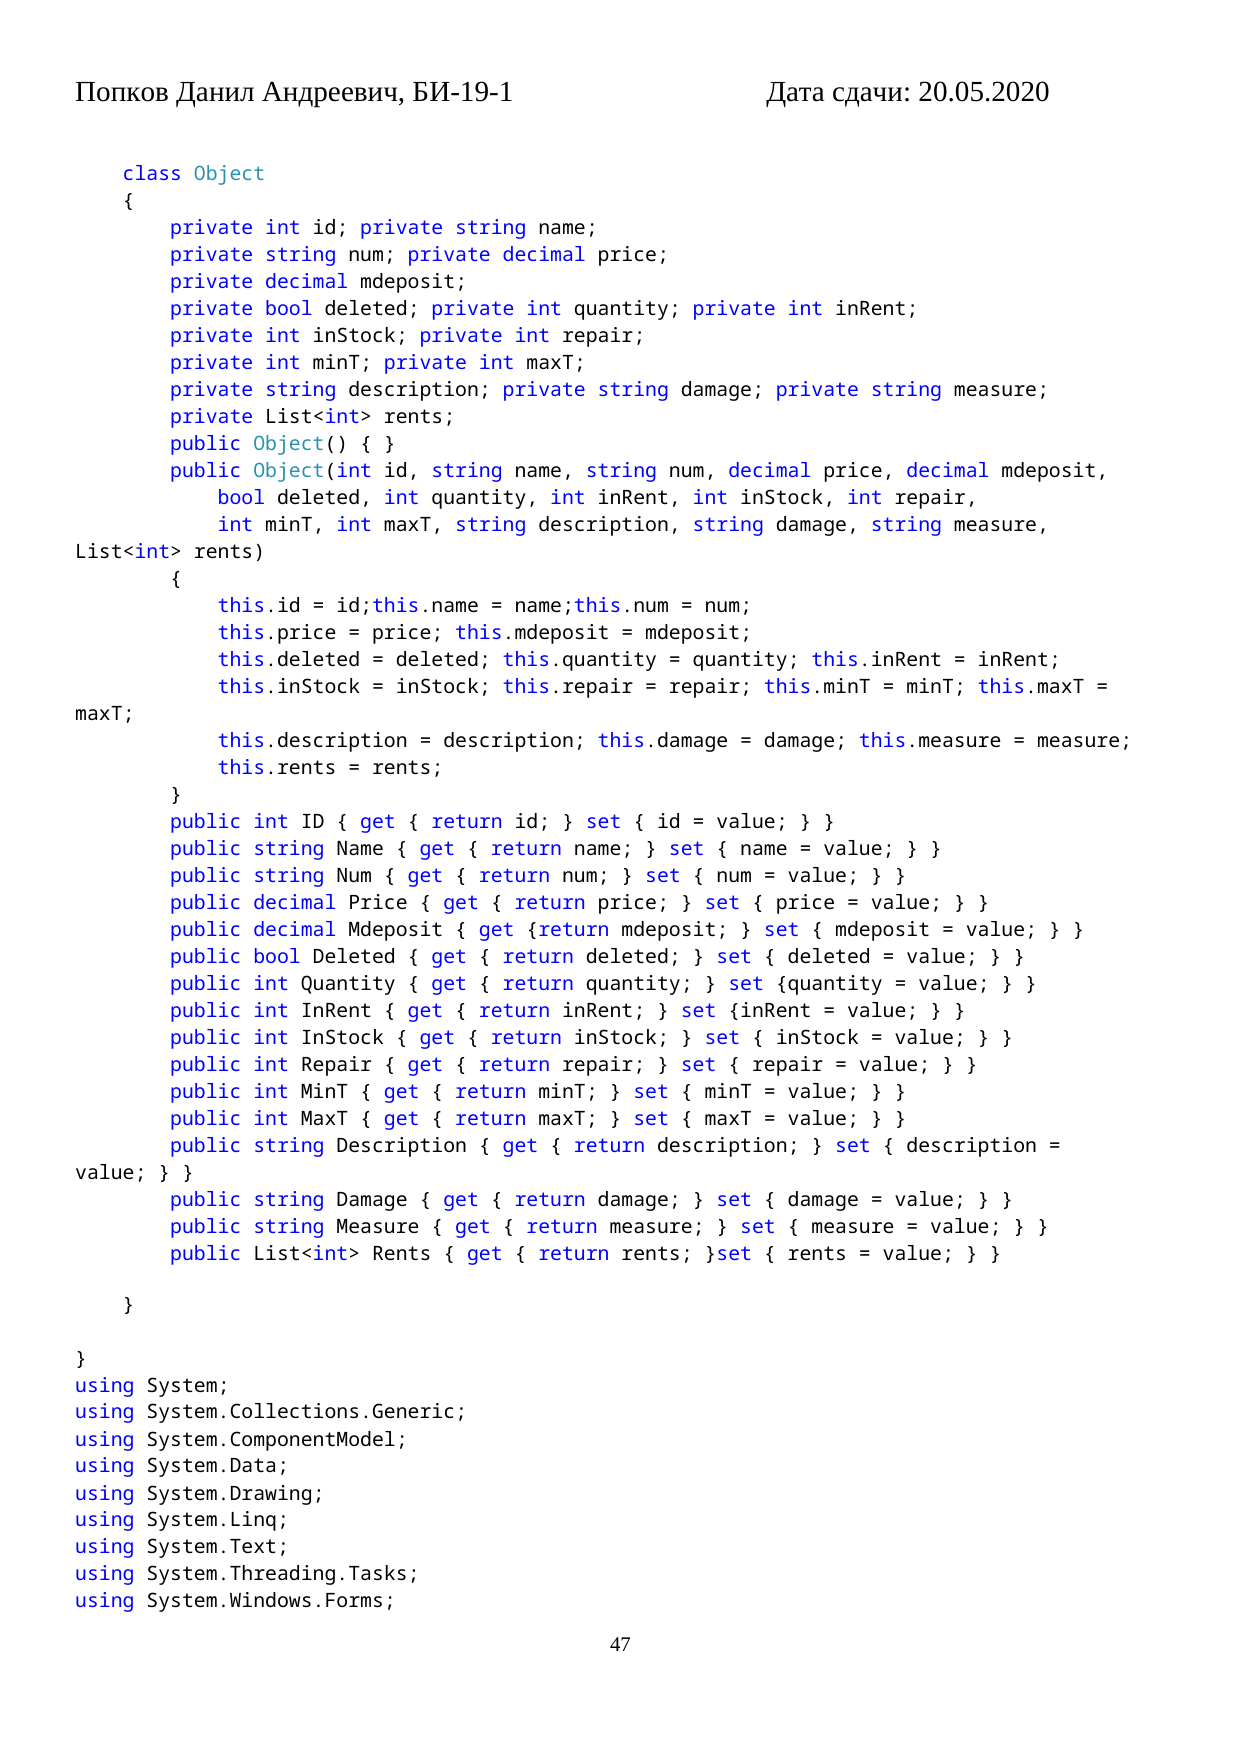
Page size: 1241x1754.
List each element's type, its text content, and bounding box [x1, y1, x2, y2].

text public bool Deleted { get { return deleted; } set { deleted = value; } } [75, 942, 1165, 969]
text class Object [75, 160, 1165, 187]
text public int MinT { get { return minT; } set { minT = value; } } [75, 1077, 1165, 1104]
text using System.Windows.Forms; [75, 1587, 1165, 1614]
text this.rents = rents; [75, 753, 1165, 780]
text public int InStock { get { return inStock; } set { inStock = value; } } [75, 1023, 1165, 1050]
text } [75, 1344, 1165, 1371]
text private int minT; private int maxT; [75, 348, 1165, 376]
text private int inStock; private int repair; [75, 322, 1165, 348]
text using System.Linq; [75, 1506, 1165, 1533]
text private string num; private decimal price; [75, 241, 1165, 268]
text public Object() { } [75, 429, 1165, 456]
text public string Description { get { return description; } set { description = value; } } [75, 1131, 1165, 1185]
text public int ID { get { return id; } set { id = value; } } [75, 807, 1165, 834]
text using System.Text; [75, 1533, 1165, 1560]
text using System.Drawing; [75, 1479, 1165, 1506]
text this.deleted = deleted; this.quantity = quantity; this.inRent = inRent; [75, 645, 1165, 672]
text } [75, 780, 1165, 807]
text using System.ComponentModel; [75, 1425, 1165, 1452]
text private bool deleted; private int quantity; private int inRent; [75, 294, 1165, 322]
text using System.Collections.Generic; [75, 1398, 1165, 1425]
text private List<int> rents; [75, 402, 1165, 429]
text public int Quantity { get { return quantity; } set {quantity = value; } } [75, 969, 1165, 996]
text public decimal Price { get { return price; } set { price = value; } } [75, 888, 1165, 915]
text private int id; private string name; [75, 214, 1165, 241]
text public decimal Mdeposit { get {return mdeposit; } set { mdeposit = value; } } [75, 915, 1165, 942]
text public string Damage { get { return damage; } set { damage = value; } } [75, 1185, 1165, 1212]
text public List<int> Rents { get { return rents; }set { rents = value; } } [75, 1239, 1165, 1266]
text private string description; private string damage; private string measure; [75, 376, 1165, 402]
text this.id = id;this.name = name;this.num = num; [75, 591, 1165, 618]
text using System; [75, 1371, 1165, 1398]
text public int Repair { get { return repair; } set { repair = value; } } [75, 1050, 1165, 1077]
text private decimal mdeposit; [75, 268, 1165, 294]
text this.description = description; this.damage = damage; this.measure = measure; [75, 726, 1165, 753]
text using System.Data; [75, 1452, 1165, 1479]
text int minT, int maxT, string description, string damage, string measure, List<int> rents) [75, 510, 1165, 564]
text public string Num { get { return num; } set { num = value; } } [75, 861, 1165, 888]
text { [75, 564, 1165, 591]
text } [75, 1290, 1165, 1317]
text this.inStock = inStock; this.repair = repair; this.minT = minT; this.maxT = maxT; [75, 672, 1165, 726]
text public Object(int id, string name, string num, decimal price, decimal mdeposit, [75, 456, 1165, 483]
text public string Name { get { return name; } set { name = value; } } [75, 834, 1165, 861]
text { [75, 187, 1165, 214]
text bool deleted, int quantity, int inRent, int inStock, int repair, [75, 483, 1165, 510]
text public int MaxT { get { return maxT; } set { maxT = value; } } [75, 1104, 1165, 1131]
text this.price = price; this.mdeposit = mdeposit; [75, 618, 1165, 645]
text public string Measure { get { return measure; } set { measure = value; } } [75, 1212, 1165, 1239]
text using System.Threading.Tasks; [75, 1560, 1165, 1587]
text public int InRent { get { return inRent; } set {inRent = value; } } [75, 996, 1165, 1023]
